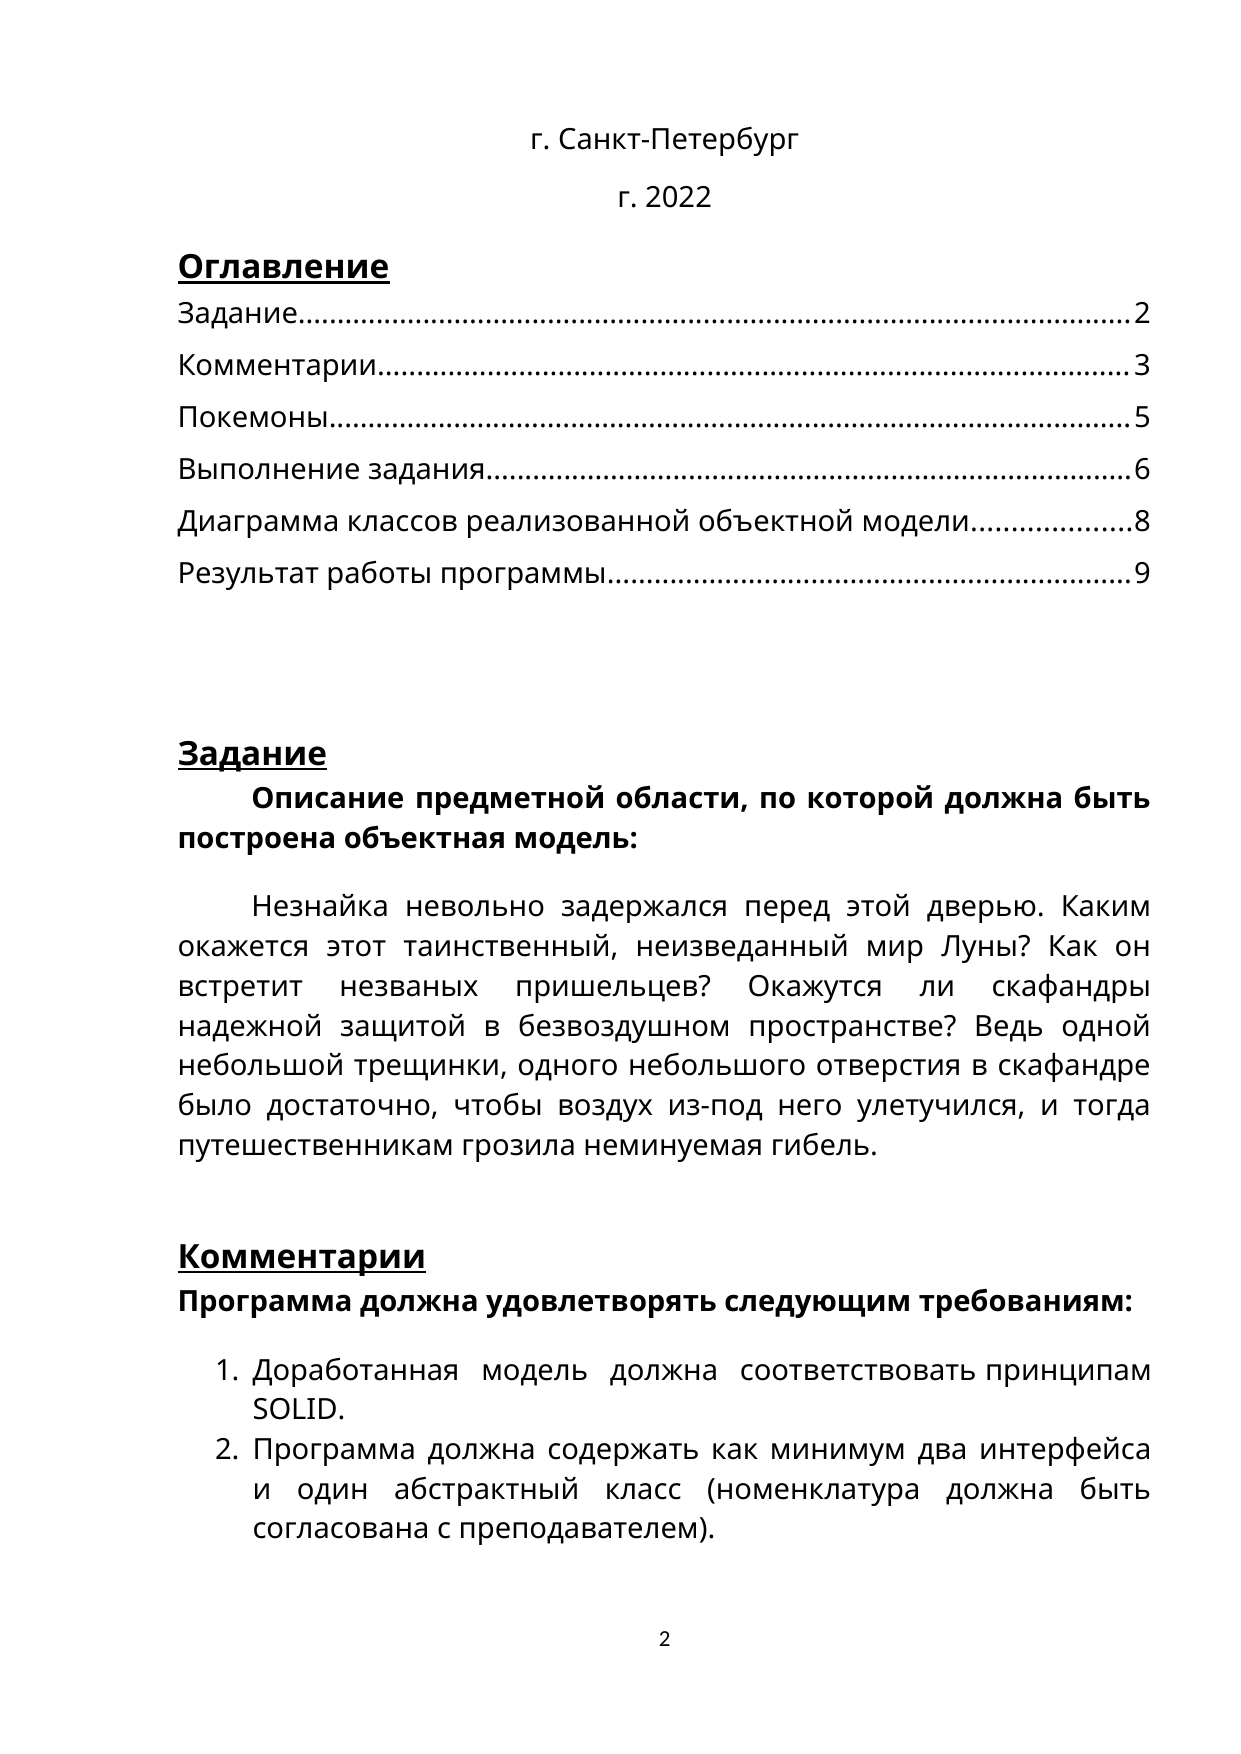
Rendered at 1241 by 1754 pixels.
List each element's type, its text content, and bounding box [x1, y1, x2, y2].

subtitle Комментарии [177, 1232, 1152, 1278]
text Незнайка невольно задержался перед этой дверью. Каким окажется этот таинственный, неизведанный мир Луны? Как он встретит незваных пришельцев? Окажутся ли скафандры надежной защитой в безвоздушном пространстве? Ведь одной небольшой трещинки, одного небольшого отверстия в скафандре было достаточно, чтобы воздух из-под него улетучился, и тогда путешественникам грозила неминуемая гибель. [177, 886, 1152, 1163]
text г. Санкт-Петербург [177, 118, 1152, 158]
list Доработанная модель должна соответствовать принципам SOLID. [215, 1349, 1152, 1428]
text Описание предметной области, по которой должна быть построена объектная модель: [177, 777, 1152, 857]
list Программа должна содержать как минимум два интерфейса и один абстрактный класс (номенклатура должна быть согласована с преподавателем). [215, 1428, 1152, 1547]
text г. 2022 [177, 176, 1152, 216]
text Программа должна удовлетворять следующим требованиям: [177, 1280, 1152, 1320]
subtitle Задание [177, 729, 1152, 775]
